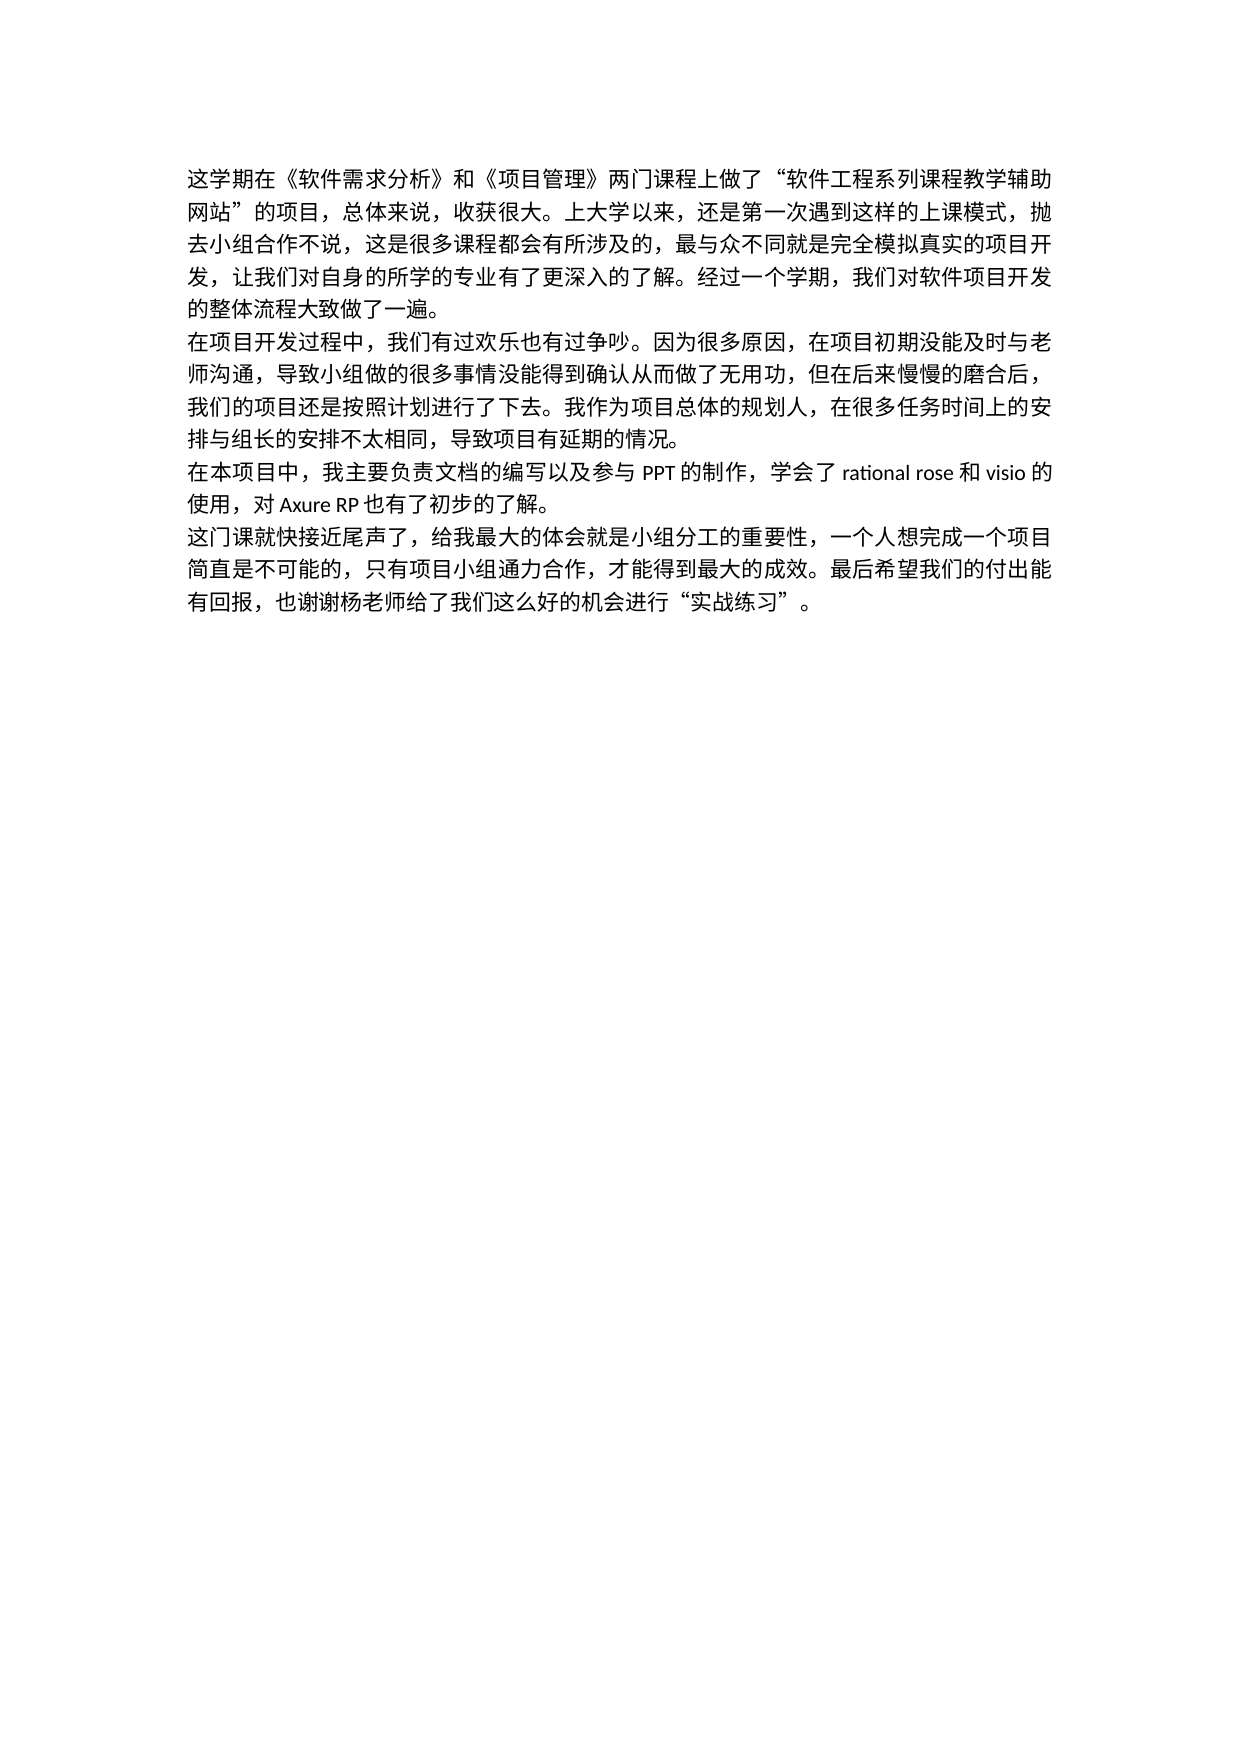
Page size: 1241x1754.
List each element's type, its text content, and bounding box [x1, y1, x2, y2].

text 在本项目中，我主要负责文档的编写以及参与PPT的制作，学会了rational rose和visio的使用，对Axure RP也有了初步的了解。 [187, 454, 1053, 519]
text 这门课就快接近尾声了，给我最大的体会就是小组分工的重要性，一个人想完成一个项目简直是不可能的，只有项目小组通力合作，才能得到最大的成效。最后希望我们的付出能有回报，也谢谢杨老师给了我们这么好的机会进行“实战练习”。 [187, 519, 1053, 617]
text 在项目开发过程中，我们有过欢乐也有过争吵。因为很多原因，在项目初期没能及时与老师沟通，导致小组做的很多事情没能得到确认从而做了无用功，但在后来慢慢的磨合后，我们的项目还是按照计划进行了下去。我作为项目总体的规划人，在很多任务时间上的安排与组长的安排不太相同，导致项目有延期的情况。 [187, 324, 1053, 454]
text 这学期在《软件需求分析》和《项目管理》两门课程上做了“软件工程系列课程教学辅助网站”的项目，总体来说，收获很大。上大学以来，还是第一次遇到这样的上课模式，抛去小组合作不说，这是很多课程都会有所涉及的，最与众不同就是完全模拟真实的项目开发，让我们对自身的所学的专业有了更深入的了解。经过一个学期，我们对软件项目开发的整体流程大致做了一遍。 [187, 162, 1053, 324]
